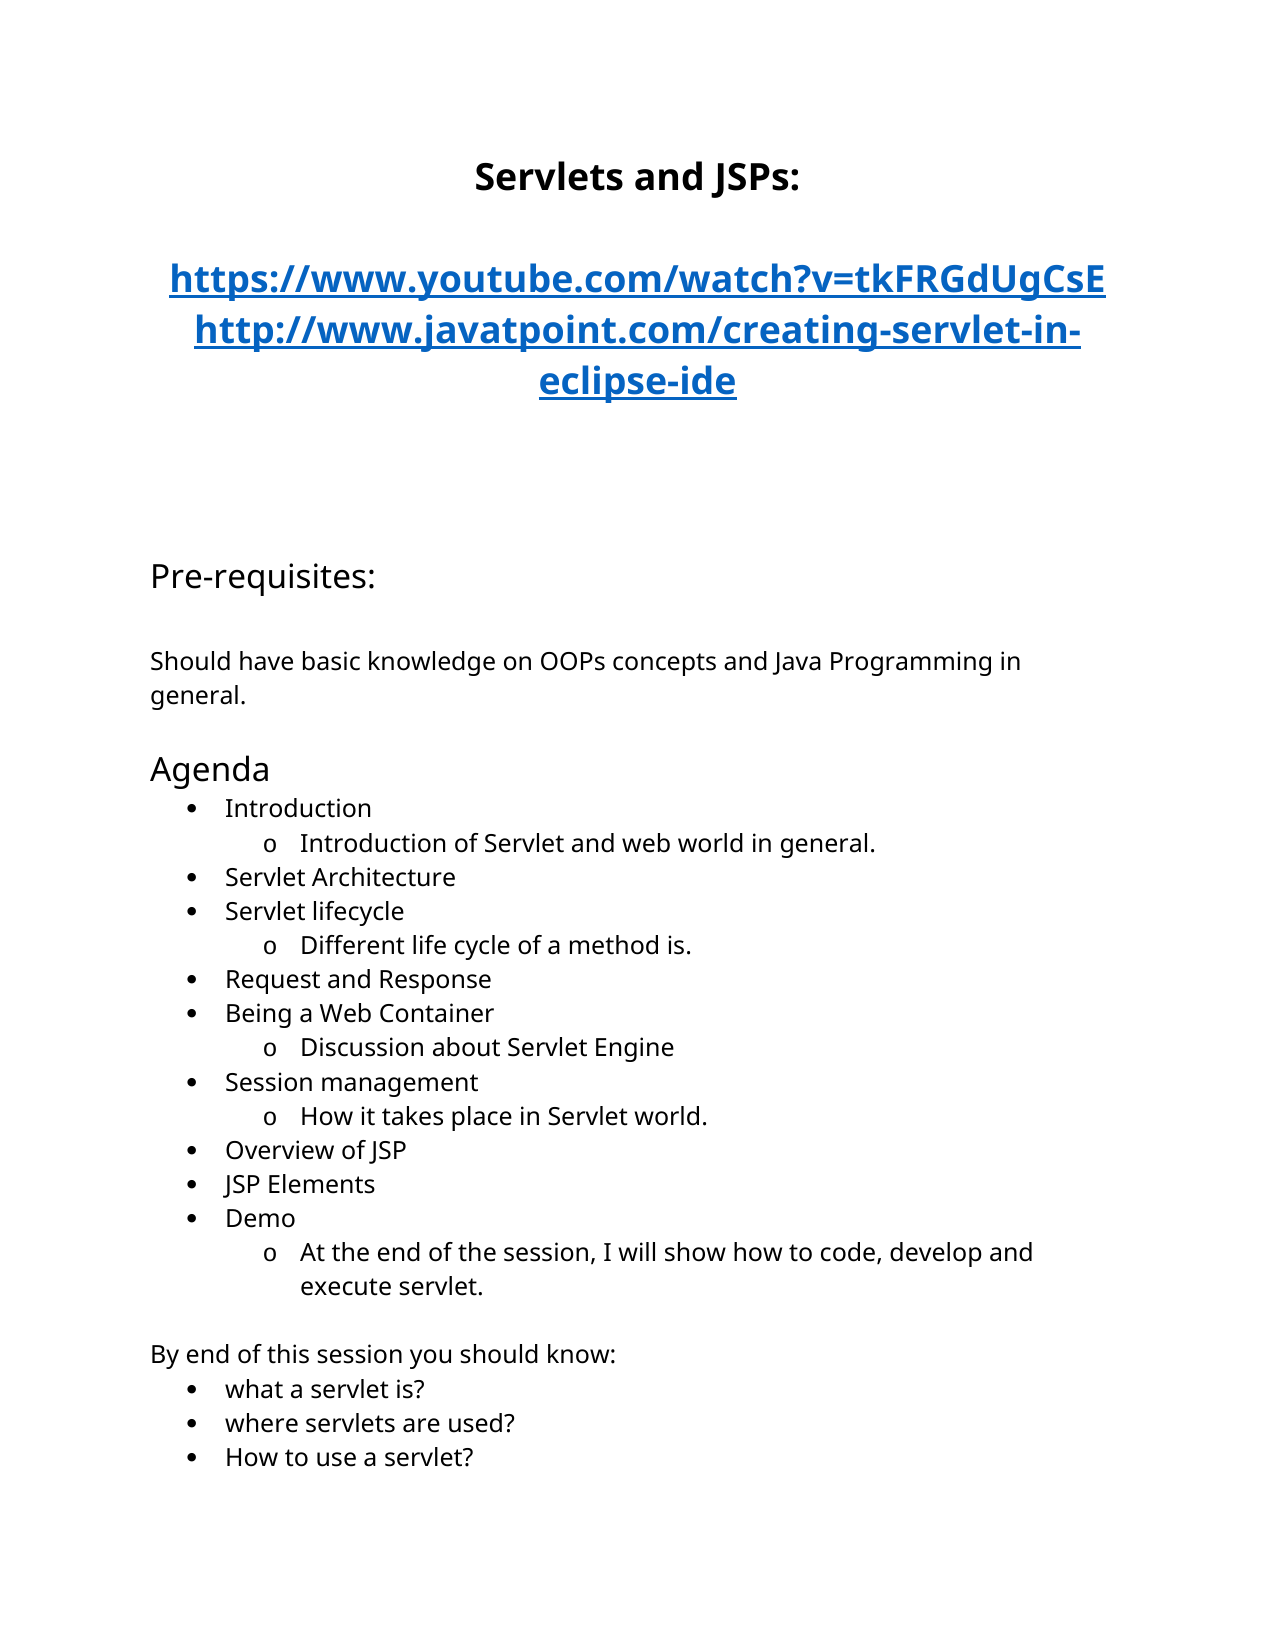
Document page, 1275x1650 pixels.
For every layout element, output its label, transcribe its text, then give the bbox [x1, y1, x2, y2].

list Introduction of Servlet and web world in general. [262, 825, 1125, 859]
list Different life cycle of a method is. [262, 928, 1125, 962]
text Should have basic knowledge on OOPs concepts and Java Programming in general. [150, 643, 1125, 712]
list Demo [187, 1201, 1125, 1235]
text http://www.javatpoint.com/creating-servlet-in-eclipse-ide [150, 303, 1125, 405]
list JSP Elements [187, 1167, 1125, 1201]
text Pre-requisites: [150, 553, 1125, 598]
list Discussion about Servlet Engine [262, 1030, 1125, 1064]
list Overview of JSP [187, 1133, 1125, 1167]
list At the end of the session, I will show how to code, develop and execute servlet. [262, 1235, 1125, 1303]
text Servlets and JSPs: [150, 150, 1125, 201]
text By end of this session you should know: [150, 1337, 1125, 1371]
text https://www.youtube.com/watch?v=tkFRGdUgCsE [150, 252, 1125, 303]
list How to use a servlet? [187, 1439, 1125, 1473]
list Being a Web Container [187, 996, 1125, 1030]
list Session management [187, 1064, 1125, 1098]
list Servlet lifecycle [187, 893, 1125, 928]
list How it takes place in Servlet world. [262, 1098, 1125, 1133]
list Request and Response [187, 962, 1125, 996]
text Agenda [150, 746, 1125, 791]
list Servlet Architecture [187, 859, 1125, 893]
list Introduction [187, 791, 1125, 825]
list what a servlet is? [187, 1371, 1125, 1405]
list where servlets are used? [187, 1405, 1125, 1439]
